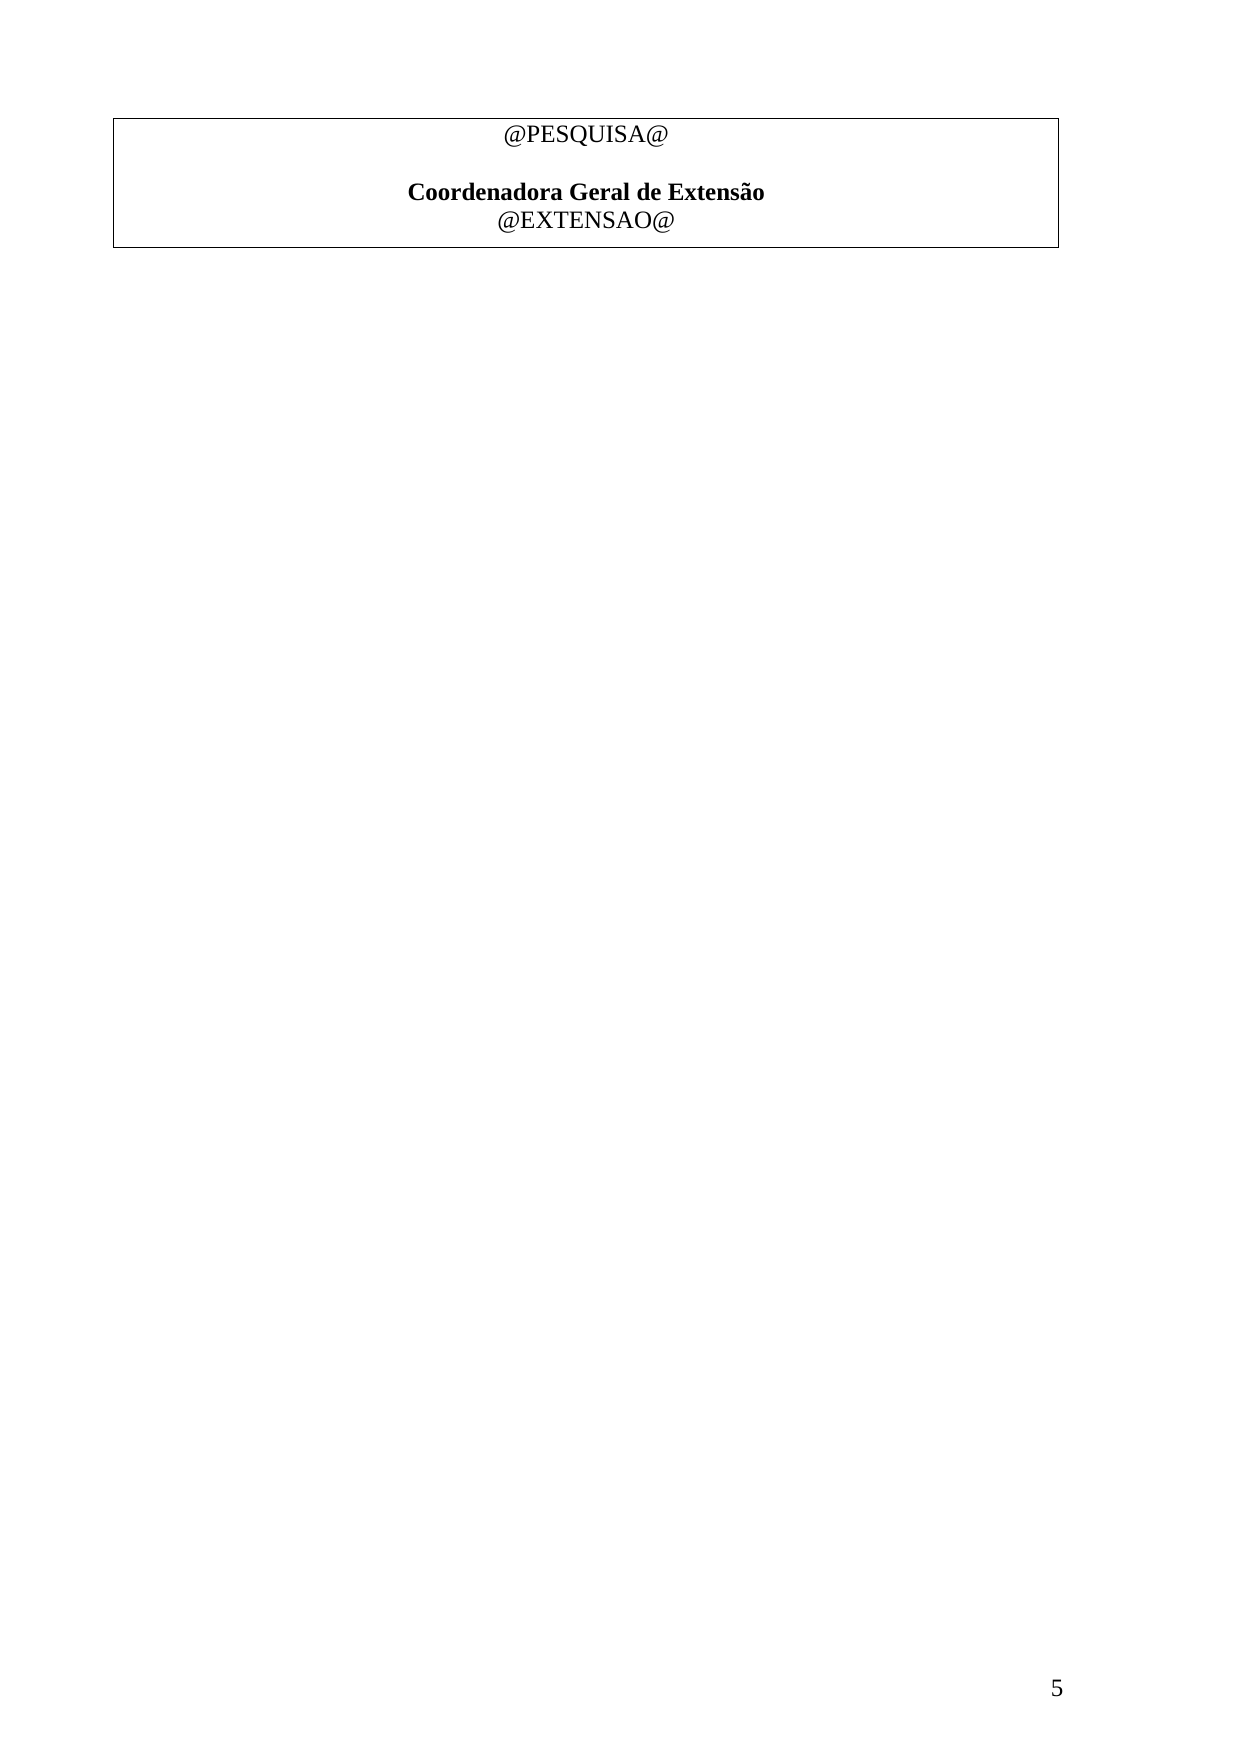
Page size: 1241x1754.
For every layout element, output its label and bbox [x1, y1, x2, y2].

table_cell [114, 119, 1058, 247]
